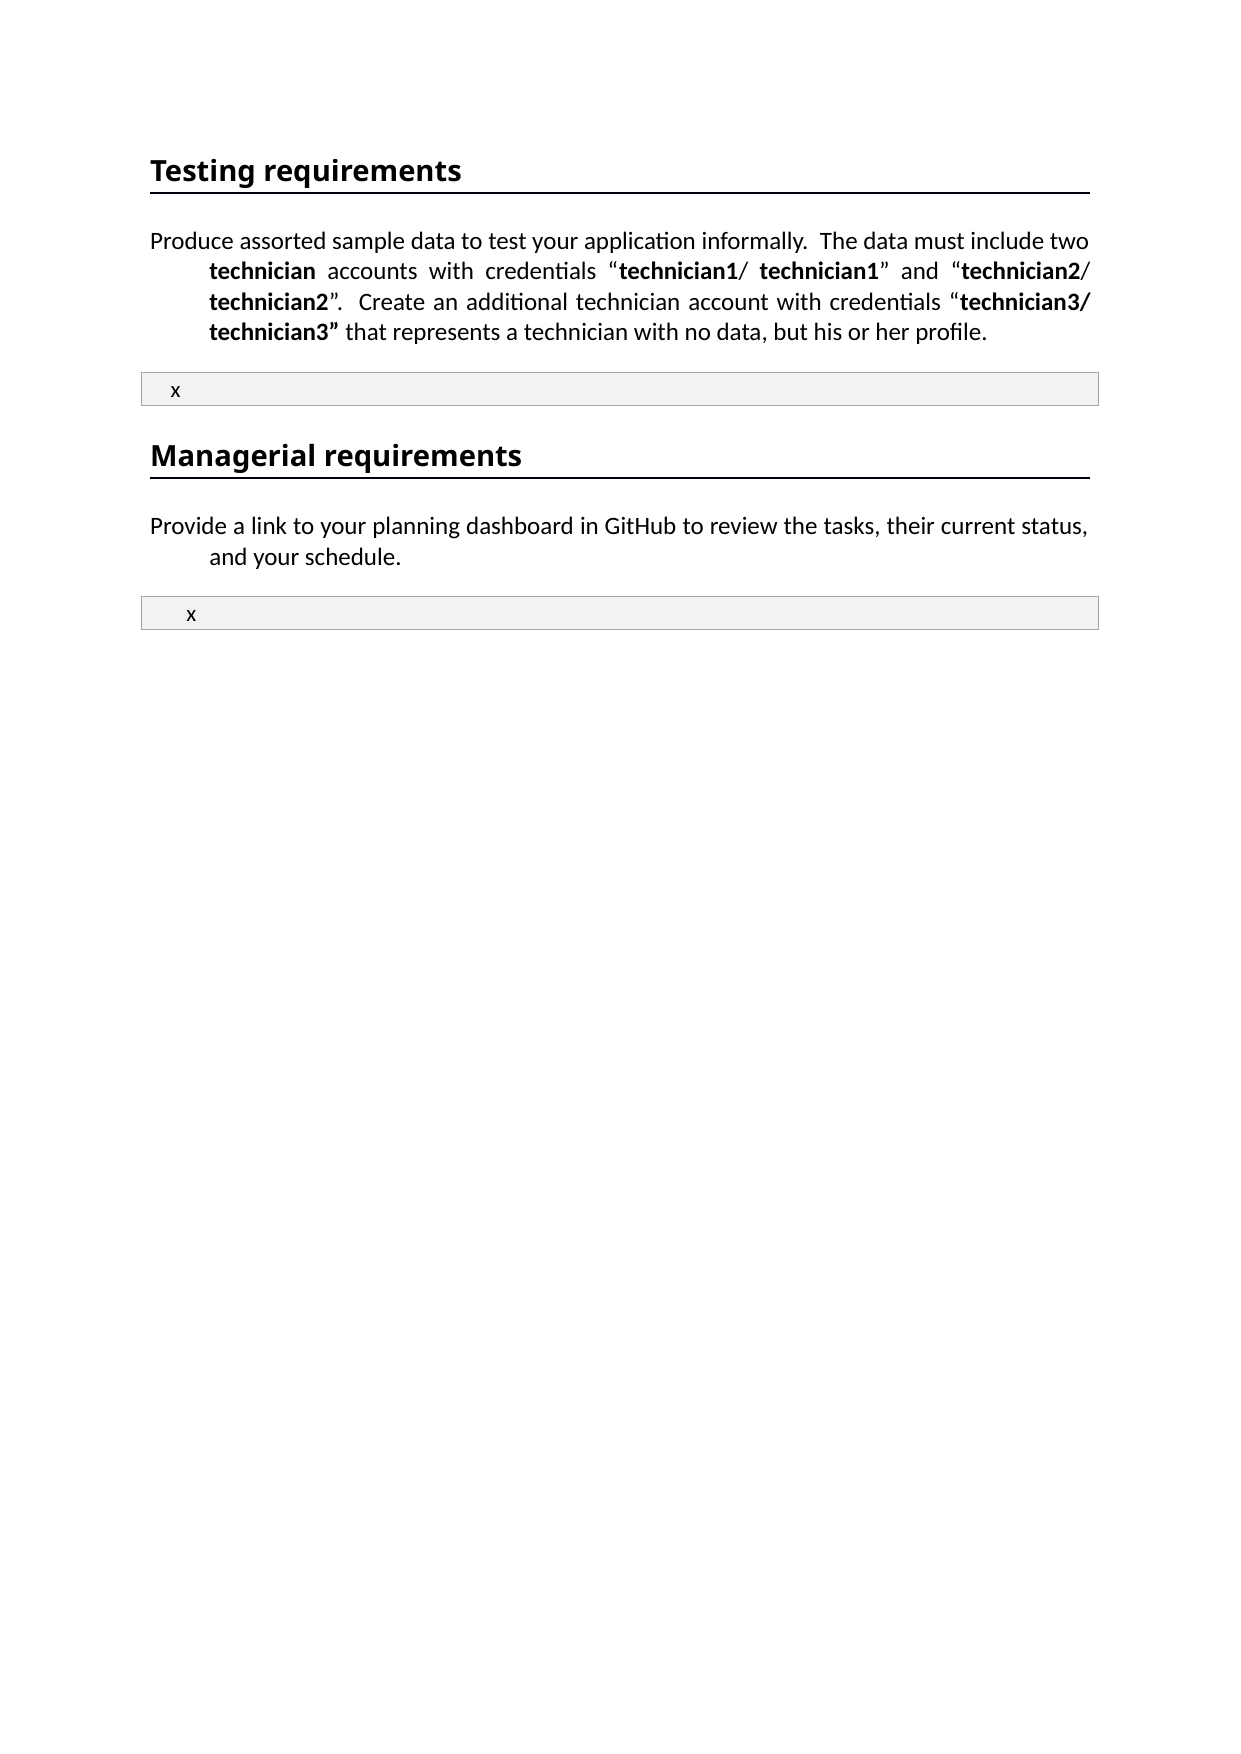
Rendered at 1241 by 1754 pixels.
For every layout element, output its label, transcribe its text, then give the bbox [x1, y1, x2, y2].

text x [142, 373, 1098, 405]
subtitle Testing requirements [150, 150, 1090, 192]
text Provide a link to your planning dashboard in GitHub to review the tasks, their current status, and your schedule. [150, 510, 1090, 571]
subtitle Managerial requirements [150, 435, 1090, 477]
text Produce assorted sample data to test your application informally. The data must include two technician accounts with credentials “technician1/ technician1” and “technician2/ technician2”. Create an additional technician account with credentials “technician3/ technician3” that represents a technician with no data, but his or her profile. [150, 225, 1090, 347]
text x [142, 597, 1098, 629]
